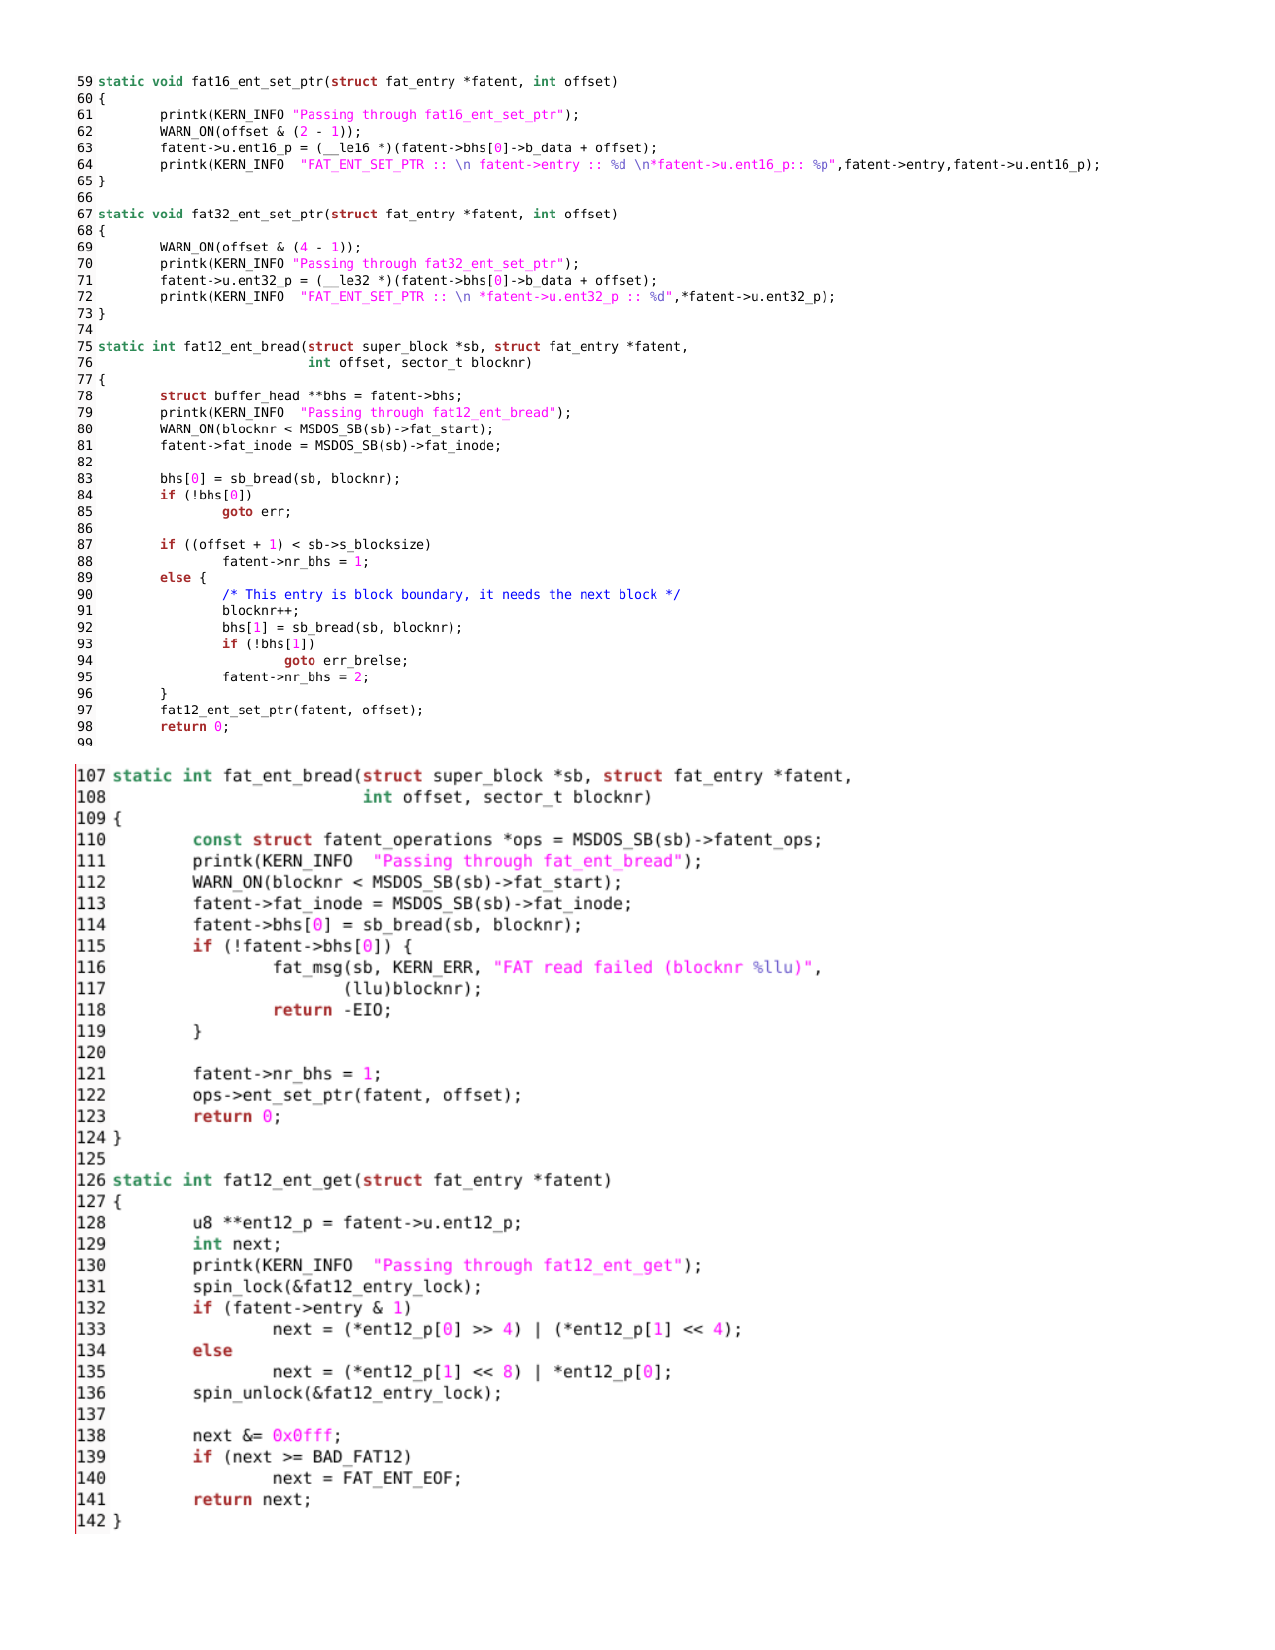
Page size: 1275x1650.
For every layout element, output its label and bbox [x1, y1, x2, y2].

picture [75, 764, 930, 1534]
picture [75, 75, 1200, 746]
